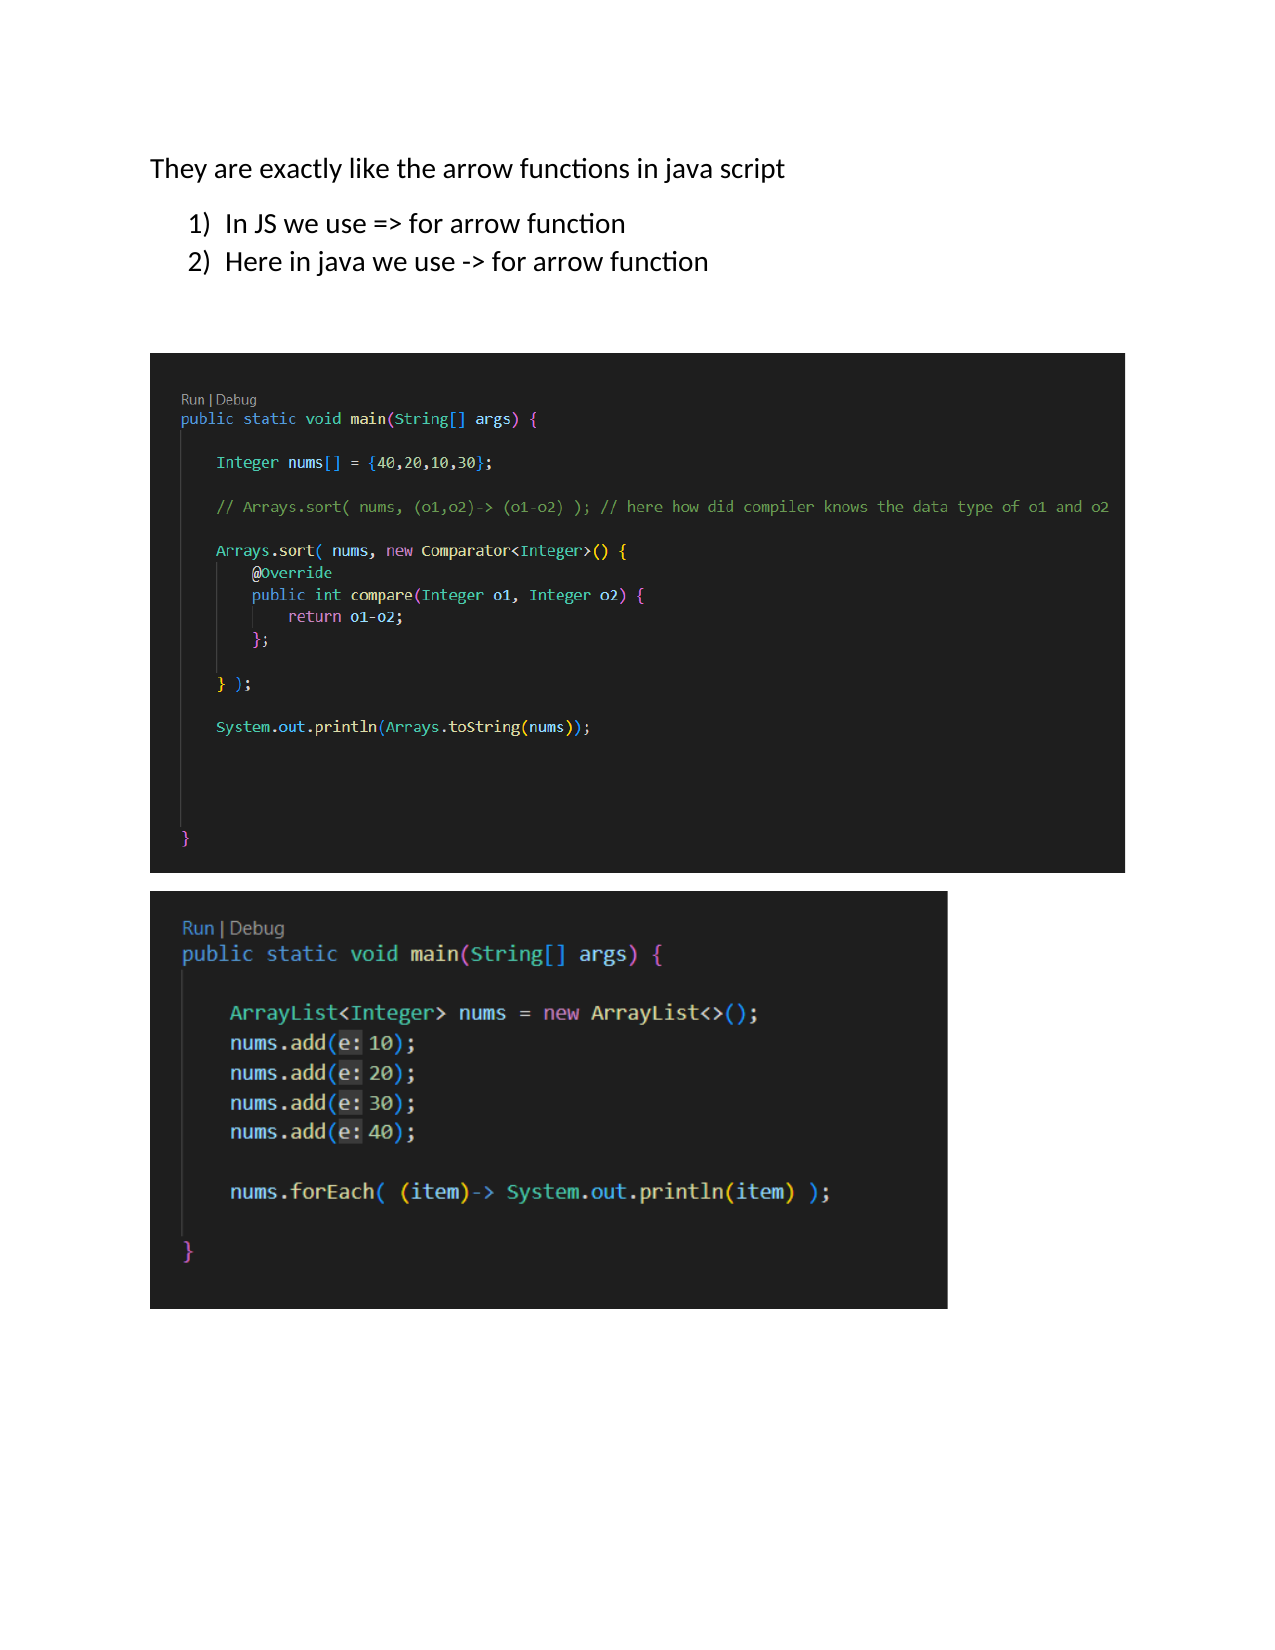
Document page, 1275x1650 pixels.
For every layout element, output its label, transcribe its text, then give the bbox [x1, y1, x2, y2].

list In JS we use => for arrow function [187, 205, 1125, 241]
picture [150, 891, 948, 1309]
picture [150, 353, 1125, 873]
text They are exactly like the arrow functions in java script [150, 150, 1125, 186]
list Here in java we use -> for arrow function [187, 243, 1125, 279]
